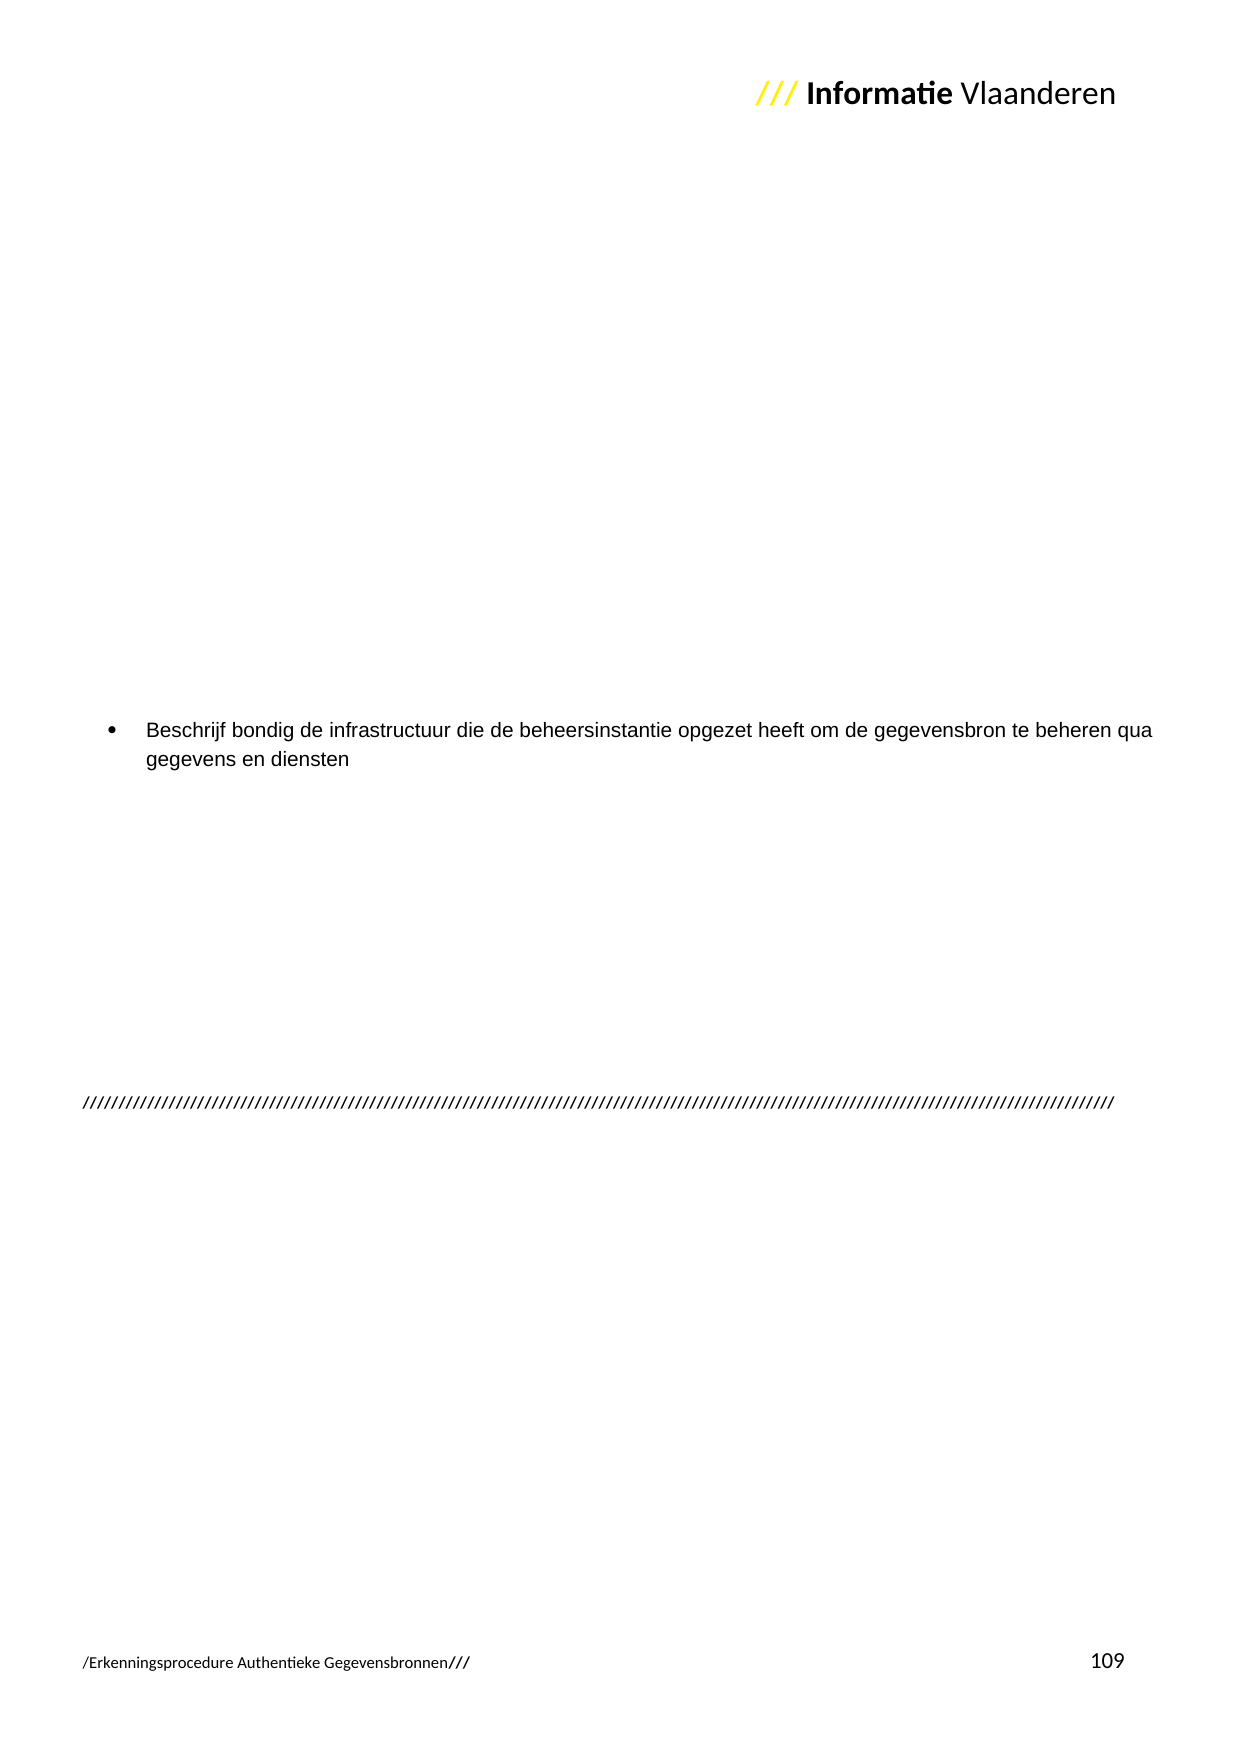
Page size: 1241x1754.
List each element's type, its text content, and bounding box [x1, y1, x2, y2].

list Beschrijf bondig de infrastructuur die de beheersinstantie opgezet heeft om de gegevensbron te beheren qua gegevens en diensten [108, 718, 1155, 771]
